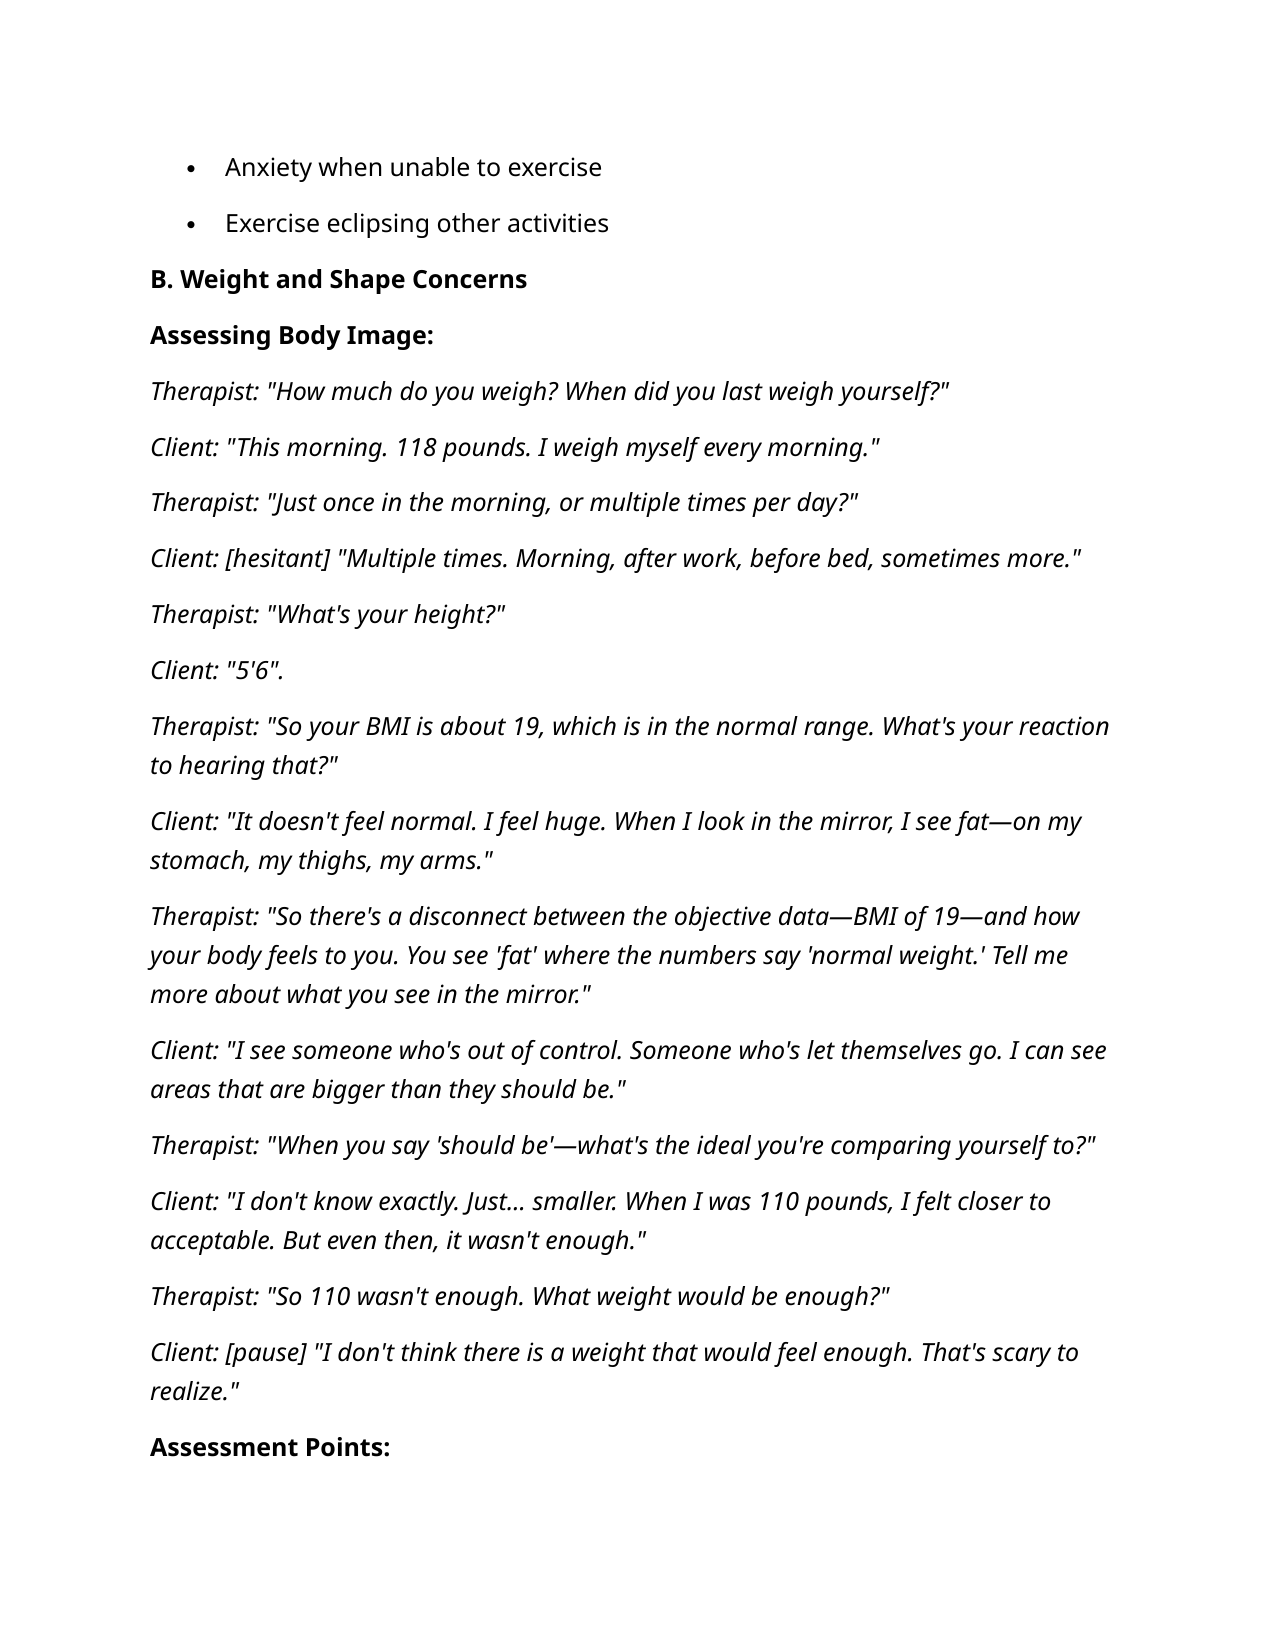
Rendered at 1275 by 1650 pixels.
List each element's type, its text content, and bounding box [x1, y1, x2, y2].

text Therapist: "What's your height?" [150, 597, 1125, 631]
text Assessing Body Image: [150, 317, 1125, 352]
text B. Weight and Shape Concerns [150, 262, 1125, 296]
text Client: [hesitant] "Multiple times. Morning, after work, before bed, sometimes more." [150, 541, 1125, 575]
text Therapist: "When you say 'should be'—what's the ideal you're comparing yourself to?" [150, 1127, 1125, 1162]
text Therapist: "So your BMI is about 19, which is in the normal range. What's your reaction to hearing that?" [150, 708, 1125, 782]
text Assessment Points: [150, 1429, 1125, 1463]
list Exercise eclipsing other activities [187, 206, 1125, 240]
list Anxiety when unable to exercise [187, 150, 1125, 184]
text Client: "It doesn't feel normal. I feel huge. When I look in the mirror, I see fat—on my stomach, my thighs, my arms." [150, 803, 1125, 877]
text Client: "This morning. 118 pounds. I weigh myself every morning." [150, 429, 1125, 463]
text Therapist: "Just once in the morning, or multiple times per day?" [150, 485, 1125, 519]
text Therapist: "So 110 wasn't enough. What weight would be enough?" [150, 1278, 1125, 1312]
text Client: "I don't know exactly. Just... smaller. When I was 110 pounds, I felt closer to acceptable. But even then, it wasn't enough." [150, 1183, 1125, 1257]
text Therapist: "How much do you weigh? When did you last weigh yourself?" [150, 373, 1125, 407]
text Therapist: "So there's a disconnect between the objective data—BMI of 19—and how your body feels to you. You see 'fat' where the numbers say 'normal weight.' Tell me more about what you see in the mirror." [150, 898, 1125, 1011]
text Client: "5'6". [150, 652, 1125, 687]
text Client: "I see someone who's out of control. Someone who's let themselves go. I can see areas that are bigger than they should be." [150, 1032, 1125, 1106]
text Client: [pause] "I don't think there is a weight that would feel enough. That's scary to realize." [150, 1334, 1125, 1407]
